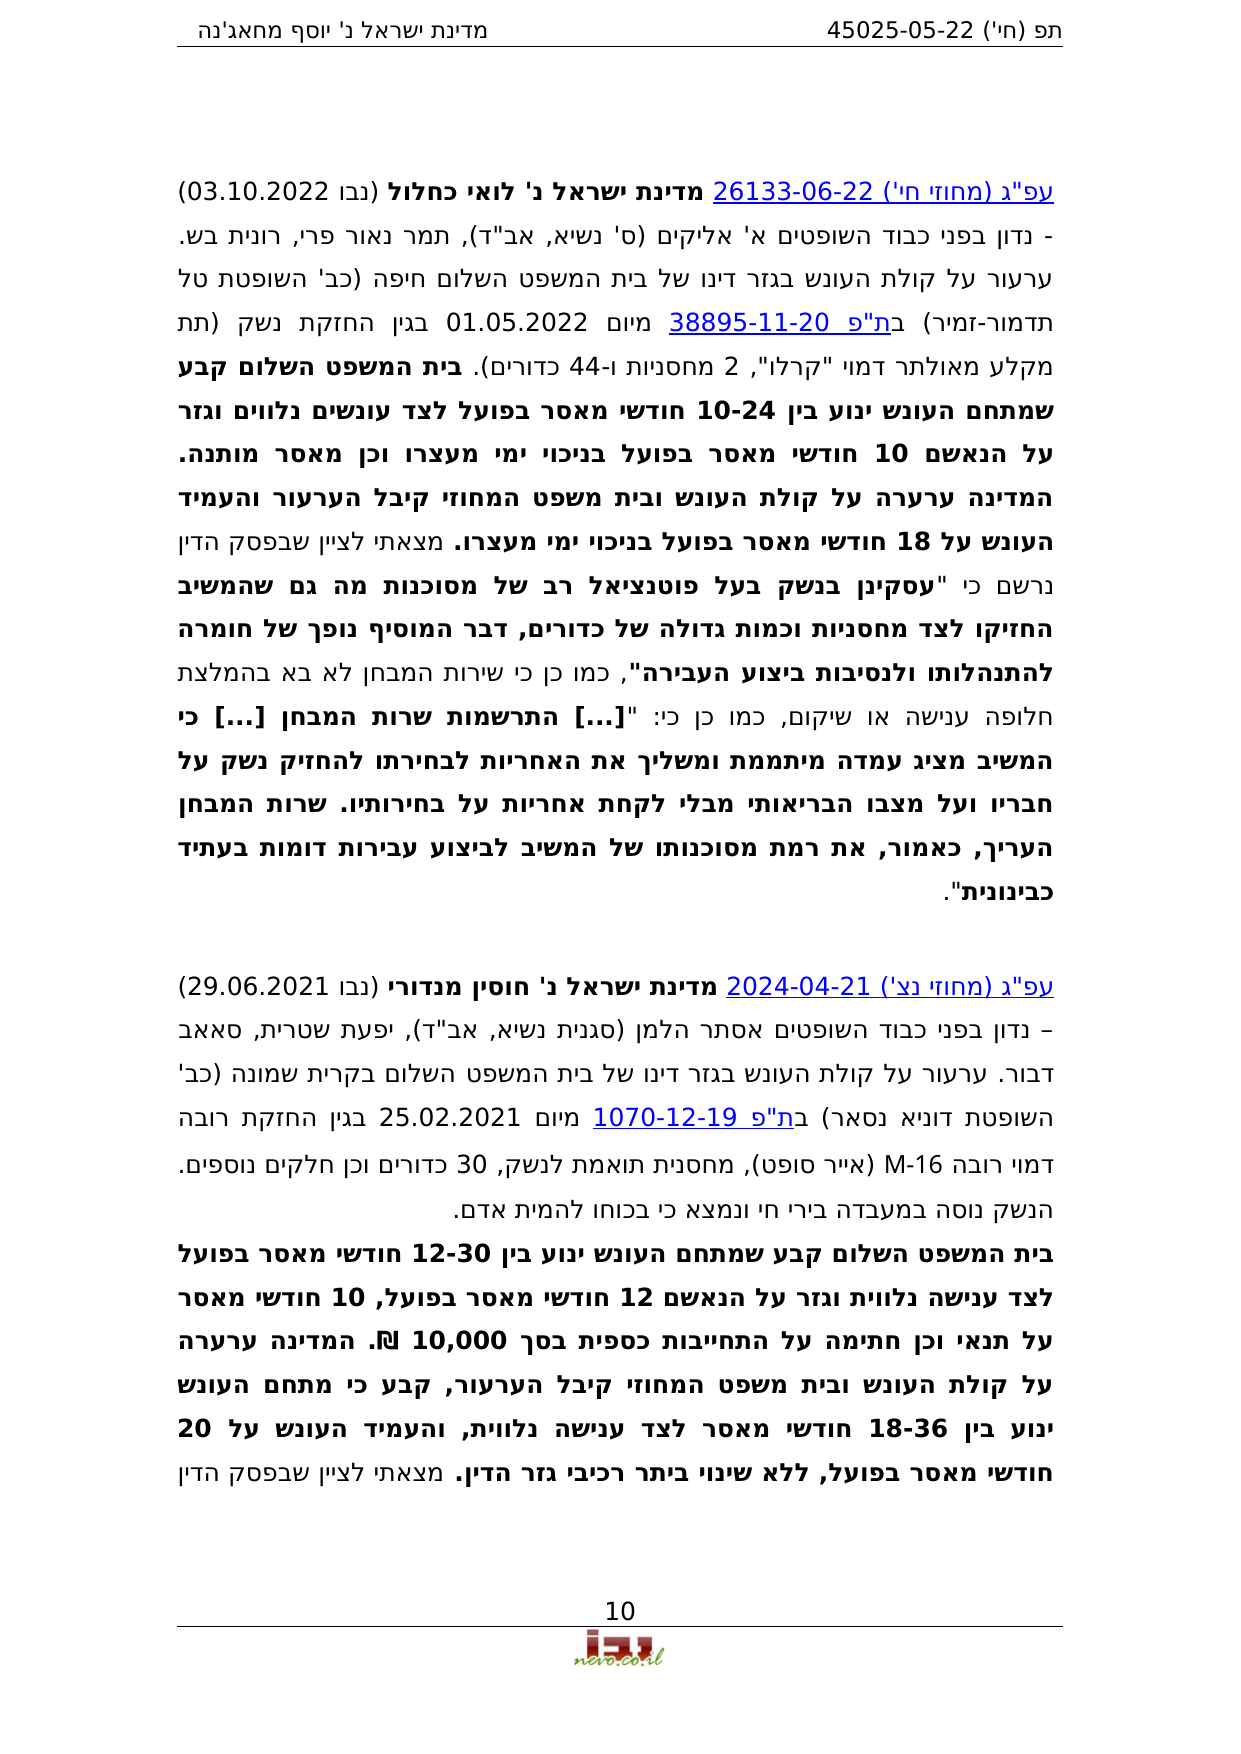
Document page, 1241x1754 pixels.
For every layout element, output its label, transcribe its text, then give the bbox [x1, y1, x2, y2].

text עפ"ג (מחוזי נצ') 2024-04-21 מדינת ישראל נ' חוסין מנדורי (נבו 29.06.2021) – נדון בפני כבוד השופטים אסתר הלמן (סגנית נשיא, אב"ד), יפעת שטרית, סאאב דבור. ערעור על קולת העונש בגזר דינו של בית המשפט השלום בקרית שמונה (כב' השופטת דוניא נסאר) בת"פ 1070-12-19 מיום 25.02.2021 בגין החזקת רובה דמוי רובה M-16 (אייר סופט), מחסנית תואמת לנשק, 30 כדורים וכן חלקים נוספים. הנשק נוסה במעבדה בירי חי ונמצא כי בכוחו להמית אדם. [177, 972, 1054, 1224]
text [177, 1239, 1054, 1487]
picture [574, 1629, 666, 1667]
list עפ"ג (מחוזי חי') 26133-06-22 מדינת ישראל נ' לואי כחלול (נבו 03.10.2022) - נדון בפני כבוד השופטים א' אליקים (ס' נשיא, אב"ד), תמר נאור פרי, רונית בש. ערעור על קולת העונש בגזר דינו של בית המשפט השלום חיפה (כב' השופטת טל תדמור-זמיר) בת"פ 38895-11-20 מיום 01.05.2022 בגין החזקת נשק (תת מקלע מאולתר דמוי "קרלו", 2 מחסניות ו-44 כדורים). בית המשפט השלום קבע שמתחם העונש ינוע בין 10-24 חודשי מאסר בפועל לצד עונשים נלווים וגזר על הנאשם 10 חודשי מאסר בפועל בניכוי ימי מעצרו וכן מאסר מותנה. המדינה ערערה על קולת העונש ובית משפט המחוזי קיבל הערעור והעמיד העונש על 18 חודשי מאסר בפועל בניכוי ימי מעצרו. מצאתי לציין שבפסק הדין נרשם כי "עסקינן בנשק בעל פוטנציאל רב של מסוכנות מה גם שהמשיב החזיקו לצד מחסניות וכמות גדולה של כדורים, דבר המוסיף נופך של חומרה להתנהלותו ולנסיבות ביצוע העבירה", כמו כן כי שירות המבחן לא בא בהמלצת חלופה ענישה או שיקום, כמו כן כי: "[...] התרשמות שרות המבחן [...] כי המשיב מציג עמדה מיתממת ומשליך את האחריות לבחירתו להחזיק נשק על חבריו ועל מצבו הבריאותי מבלי לקחת אחריות על בחירותיו. שרות המבחן העריך, כאמור, את רמת מסוכנותו של המשיב לביצוע עבירות דומות בעתיד כבינונית". [177, 177, 1054, 906]
